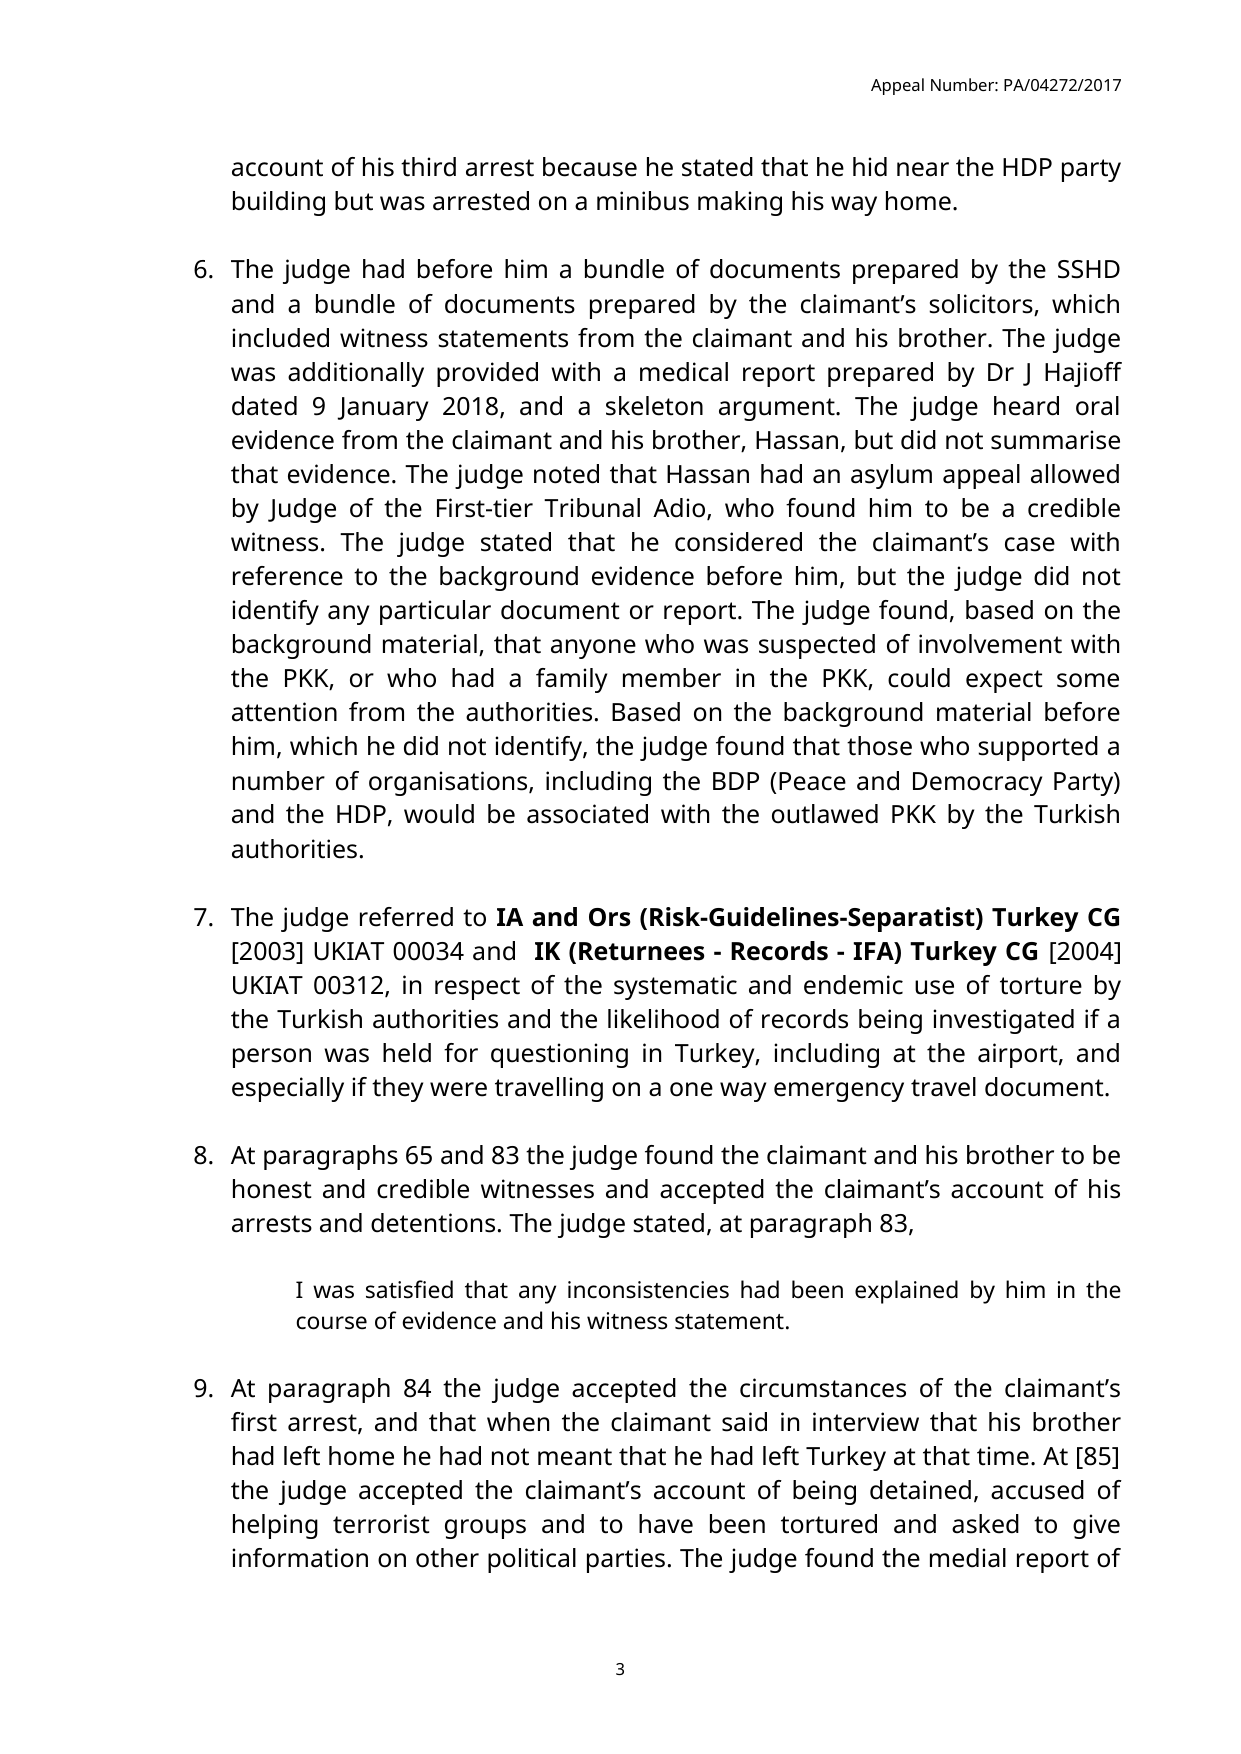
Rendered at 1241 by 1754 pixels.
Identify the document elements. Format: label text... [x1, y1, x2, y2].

list The judge had before him a bundle of documents prepared by the SSHD and a bundle of documents prepared by the claimant’s solicitors, which included witness statements from the claimant and his brother. The judge was additionally provided with a medical report prepared by Dr J Hajioff dated 9 January 2018, and a skeleton argument. The judge heard oral evidence from the claimant and his brother, Hassan, but did not summarise that evidence. The judge noted that Hassan had an asylum appeal allowed by Judge of the First-tier Tribunal Adio, who found him to be a credible witness. The judge stated that he considered the claimant’s case with reference to the background evidence before him, but the judge did not identify any particular document or report. The judge found, based on the background material, that anyone who was suspected of involvement with the PKK, or who had a family member in the PKK, could expect some attention from the authorities. Based on the background material before him, which he did not identify, the judge found that those who supported a number of organisations, including the BDP (Peace and Democracy Party) and the HDP, would be associated with the outlawed PKK by the Turkish authorities. [193, 252, 1122, 865]
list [193, 150, 1122, 218]
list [193, 1371, 1122, 1575]
list I was satisfied that any inconsistencies had been explained by him in the course of evidence and his witness statement. [295, 1274, 1122, 1337]
list The judge referred to IA and Ors (Risk-Guidelines-Separatist) Turkey CG [2003] UKIAT 00034 and IK (Returnees - Records - IFA) Turkey CG [2004] UKIAT 00312, in respect of the systematic and endemic use of torture by the Turkish authorities and the likelihood of records being investigated if a person was held for questioning in Turkey, including at the airport, and especially if they were travelling on a one way emergency travel document. [193, 899, 1122, 1104]
list At paragraphs 65 and 83 the judge found the claimant and his brother to be honest and credible witnesses and accepted the claimant’s account of his arrests and detentions. The judge stated, at paragraph 83, [193, 1138, 1122, 1240]
